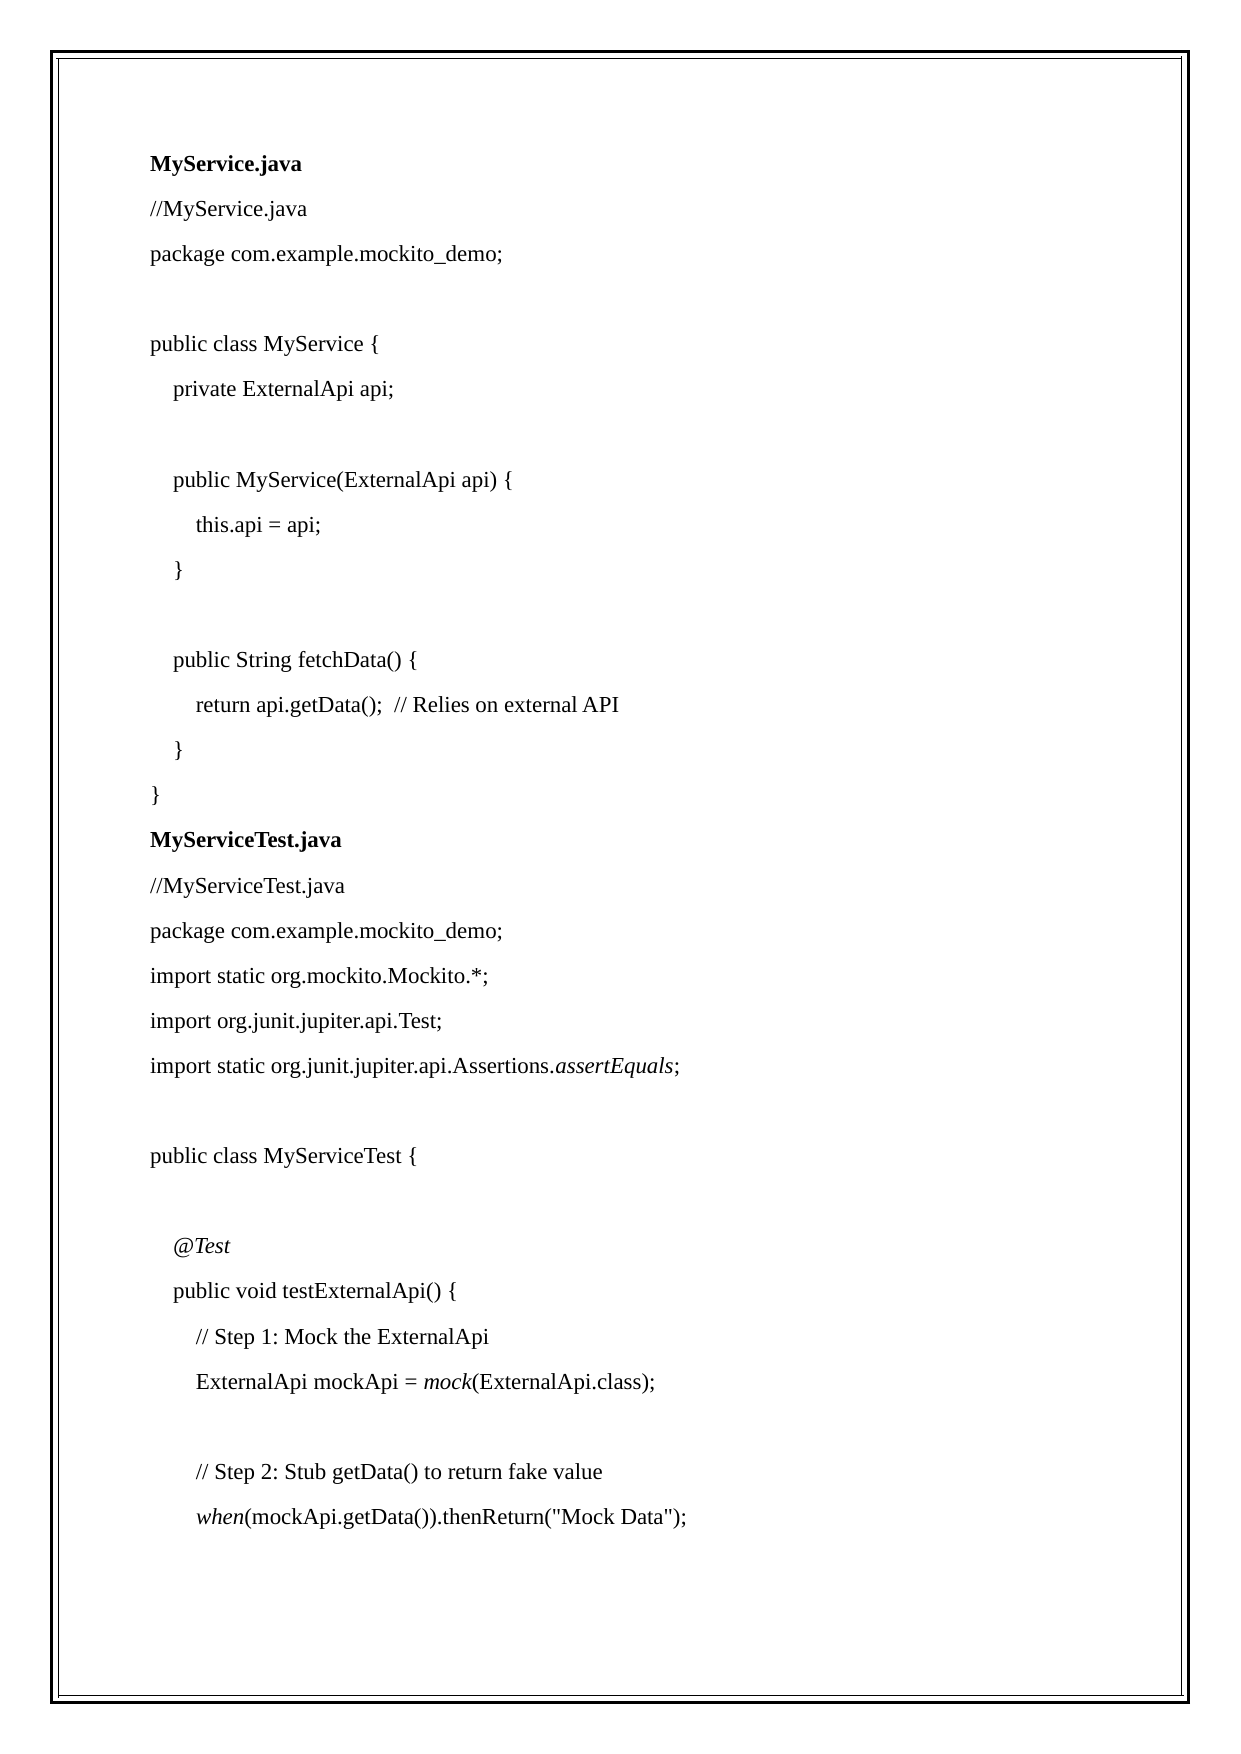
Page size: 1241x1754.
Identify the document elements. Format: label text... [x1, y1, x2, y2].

text // Step 2: Stub getData() to return fake value [150, 1458, 1090, 1484]
text public MyService(ExternalApi api) { [150, 466, 1090, 492]
text public class MyServiceTest { [150, 1142, 1090, 1169]
text MyService.java [150, 150, 1090, 176]
text // Step 1: Mock the ExternalApi [150, 1323, 1090, 1349]
text this.api = api; [150, 511, 1090, 537]
text } [150, 736, 1090, 763]
text return api.getData(); // Relies on external API [150, 691, 1090, 718]
text import static org.mockito.Mockito.*; [150, 962, 1090, 988]
text import static org.junit.jupiter.api.Assertions.assertEquals; [150, 1052, 1090, 1078]
text } [150, 781, 1090, 808]
text } [150, 556, 1090, 582]
text public void testExternalApi() { [150, 1278, 1090, 1304]
text when(mockApi.getData()).thenReturn("Mock Data"); [150, 1503, 1090, 1529]
text private ExternalApi api; [150, 376, 1090, 402]
text import org.junit.jupiter.api.Test; [150, 1007, 1090, 1033]
text public String fetchData() { [150, 646, 1090, 672]
text //MyServiceTest.java [150, 872, 1090, 898]
text ExternalApi mockApi = mock(ExternalApi.class); [150, 1368, 1090, 1394]
text package com.example.mockito_demo; [150, 240, 1090, 267]
text public class MyService { [150, 330, 1090, 357]
text MyServiceTest.java [150, 827, 1090, 853]
text //MyService.java [150, 195, 1090, 221]
text @Test [150, 1232, 1090, 1259]
text package com.example.mockito_demo; [150, 917, 1090, 943]
